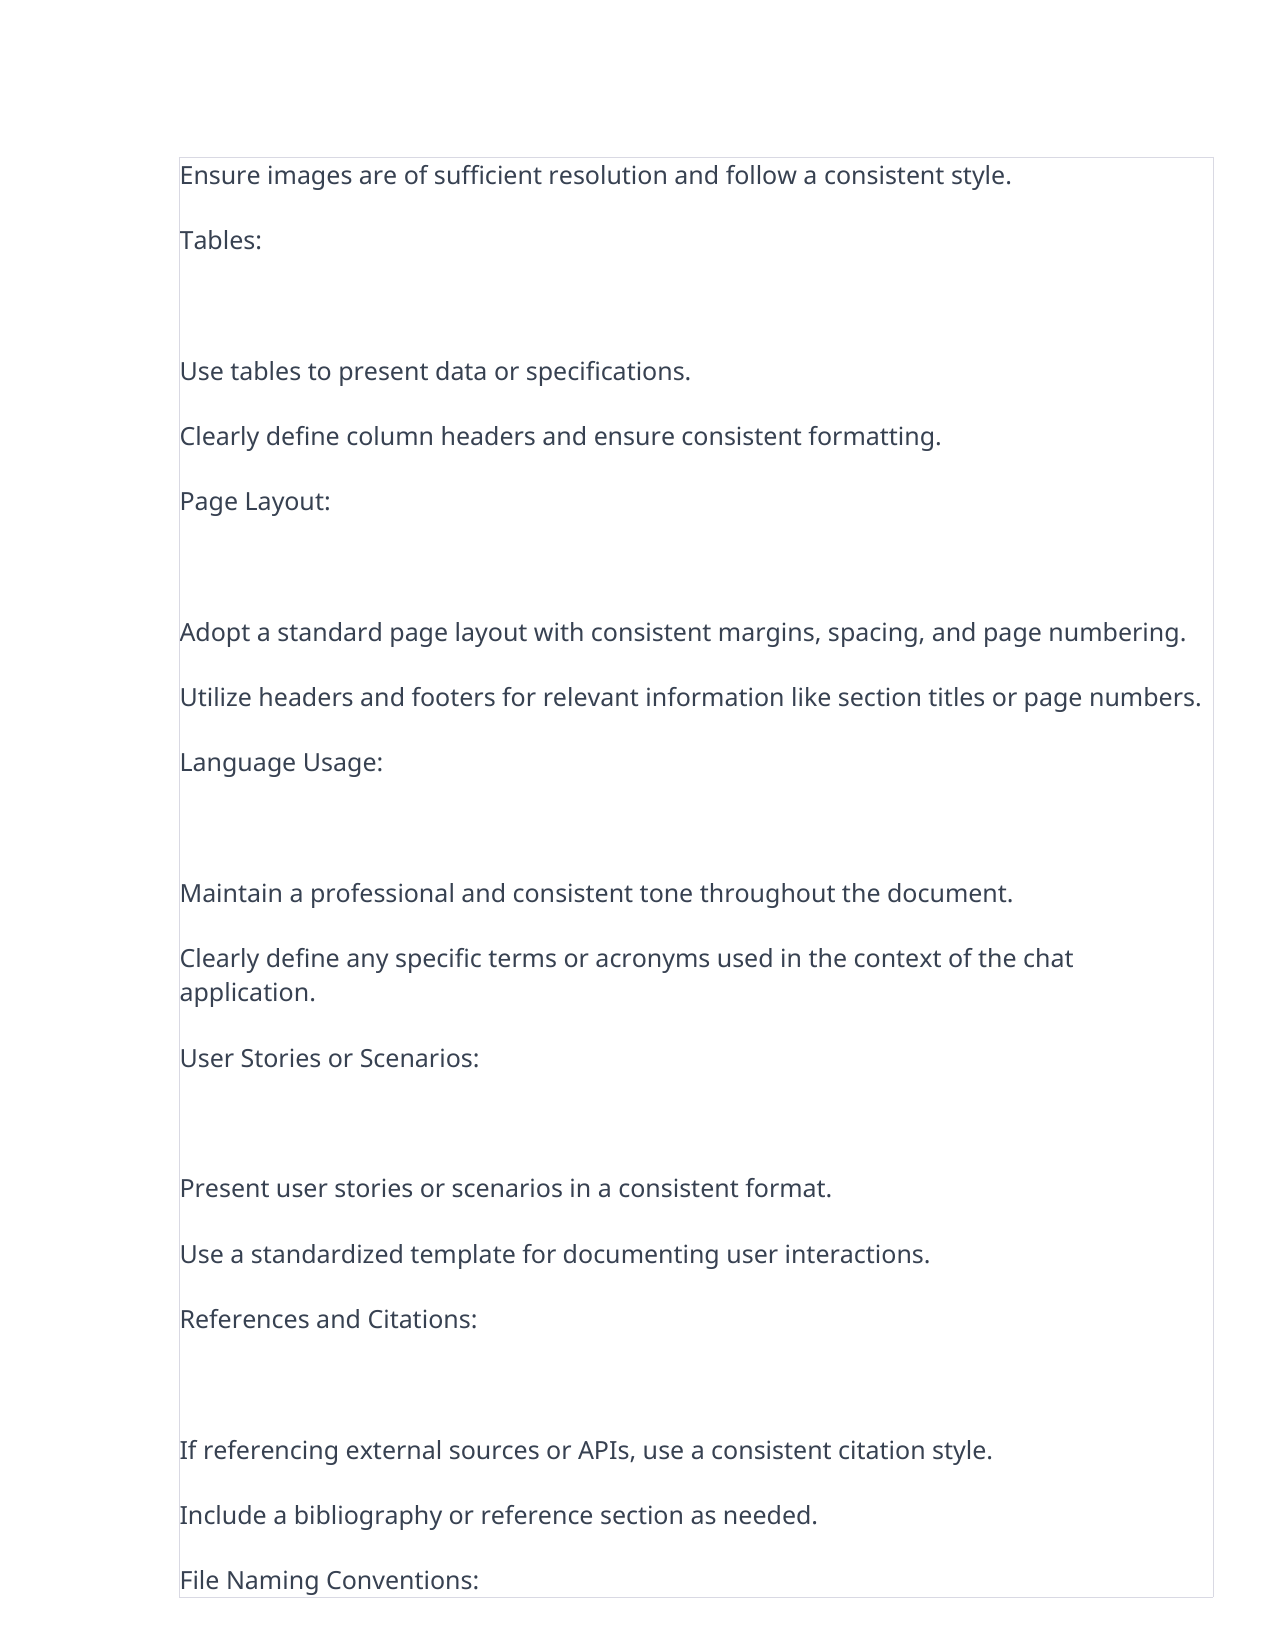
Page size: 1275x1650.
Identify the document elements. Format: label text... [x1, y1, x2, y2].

text Language Usage: [180, 744, 1213, 779]
text If referencing external sources or APIs, use a consistent citation style. [180, 1432, 1213, 1466]
text Include a bibliography or reference section as needed. [180, 1497, 1213, 1532]
text Clearly define column headers and ensure consistent formatting. [180, 418, 1213, 453]
text User Stories or Scenarios: [180, 1040, 1213, 1074]
text Adopt a standard page layout with consistent margins, spacing, and page numbering. [180, 614, 1213, 648]
text File Naming Conventions: [180, 1562, 1213, 1597]
text Tables: [180, 222, 1213, 257]
text Utilize headers and footers for relevant information like section titles or page numbers. [180, 679, 1213, 714]
text Use tables to present data or specifications. [180, 353, 1213, 387]
text Clearly define any specific terms or acronyms used in the context of the chat application. [180, 941, 1213, 1009]
text Page Layout: [180, 483, 1213, 518]
text Maintain a professional and consistent tone throughout the document. [180, 875, 1213, 910]
text Use a standardized template for documenting user interactions. [180, 1236, 1213, 1270]
text Present user stories or scenarios in a consistent format. [180, 1171, 1213, 1205]
text Ensure images are of sufficient resolution and follow a consistent style. [180, 158, 1213, 191]
text References and Citations: [180, 1301, 1213, 1336]
